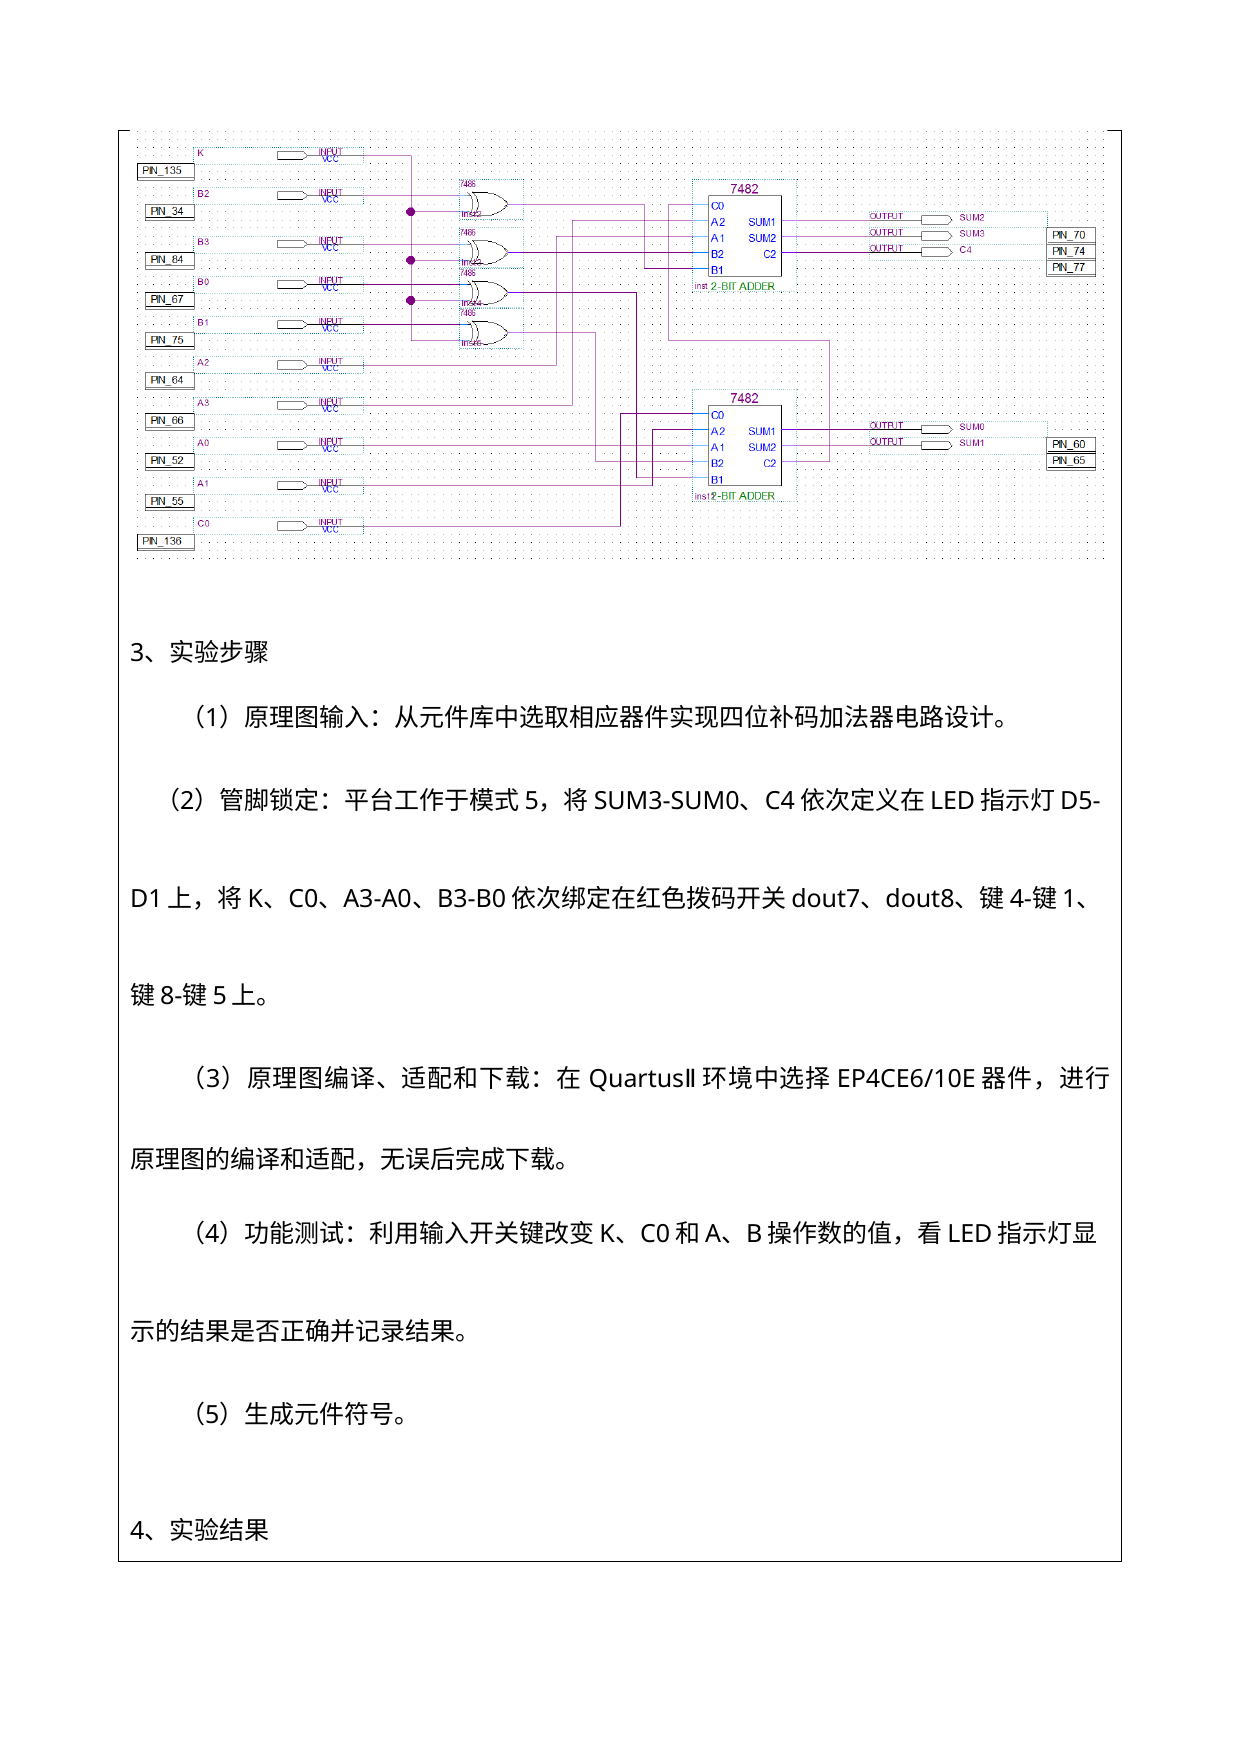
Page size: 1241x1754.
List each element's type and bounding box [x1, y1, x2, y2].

picture [129, 130, 1108, 563]
table_cell [119, 131, 1121, 1561]
